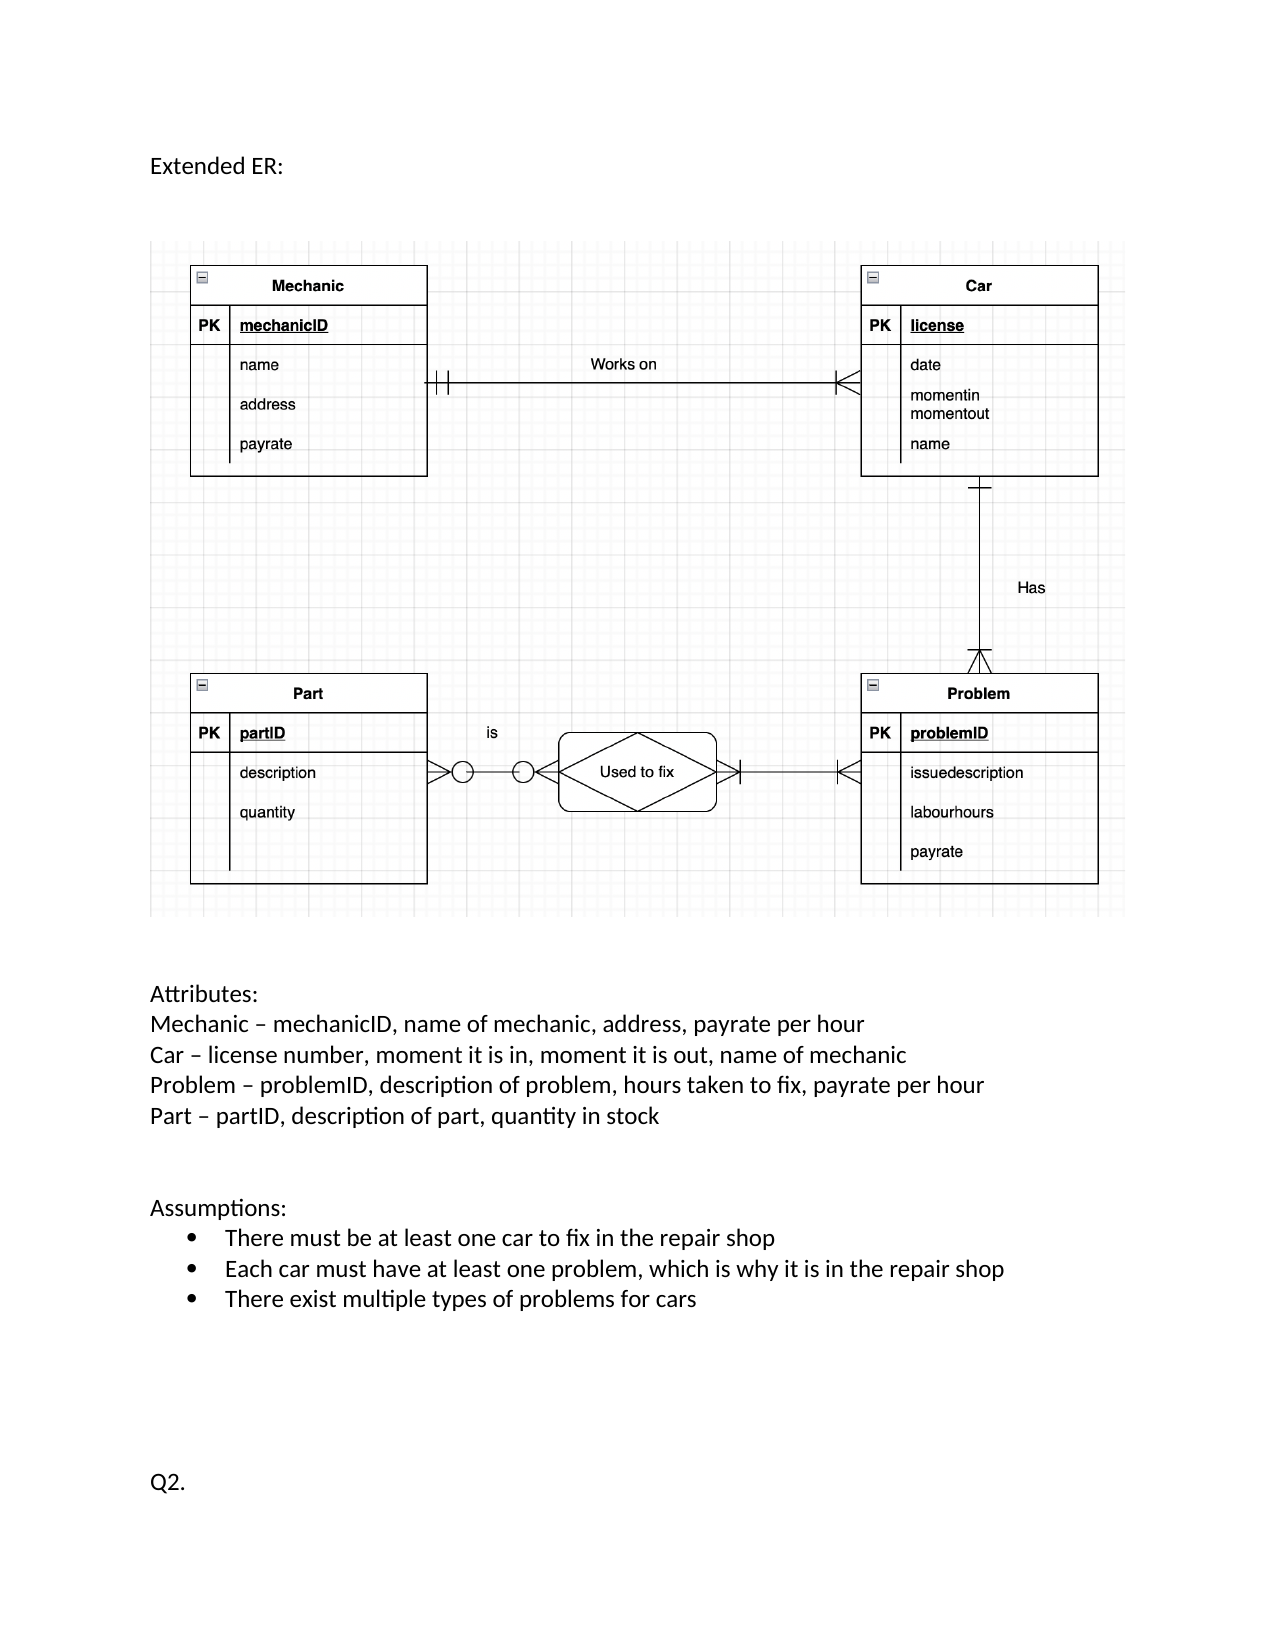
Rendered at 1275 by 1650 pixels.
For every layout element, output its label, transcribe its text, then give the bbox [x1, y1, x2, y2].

text Part – partID, description of part, quantity in stock [150, 1100, 1125, 1131]
picture [150, 241, 1125, 917]
text Problem – problemID, description of problem, hours taken to fix, payrate per hour [150, 1069, 1125, 1100]
list There exist multiple types of problems for cars [187, 1283, 1125, 1314]
text Extended ER: [150, 150, 1125, 181]
text Mechanic – mechanicID, name of mechanic, address, payrate per hour [150, 1008, 1125, 1039]
text Assumptions: [150, 1192, 1125, 1222]
text Attributes: [150, 978, 1125, 1008]
text Q2. [150, 1466, 1125, 1497]
text Car – license number, moment it is in, moment it is out, name of mechanic [150, 1039, 1125, 1069]
list There must be at least one car to fix in the repair shop [187, 1222, 1125, 1253]
list Each car must have at least one problem, which is why it is in the repair shop [187, 1253, 1125, 1283]
